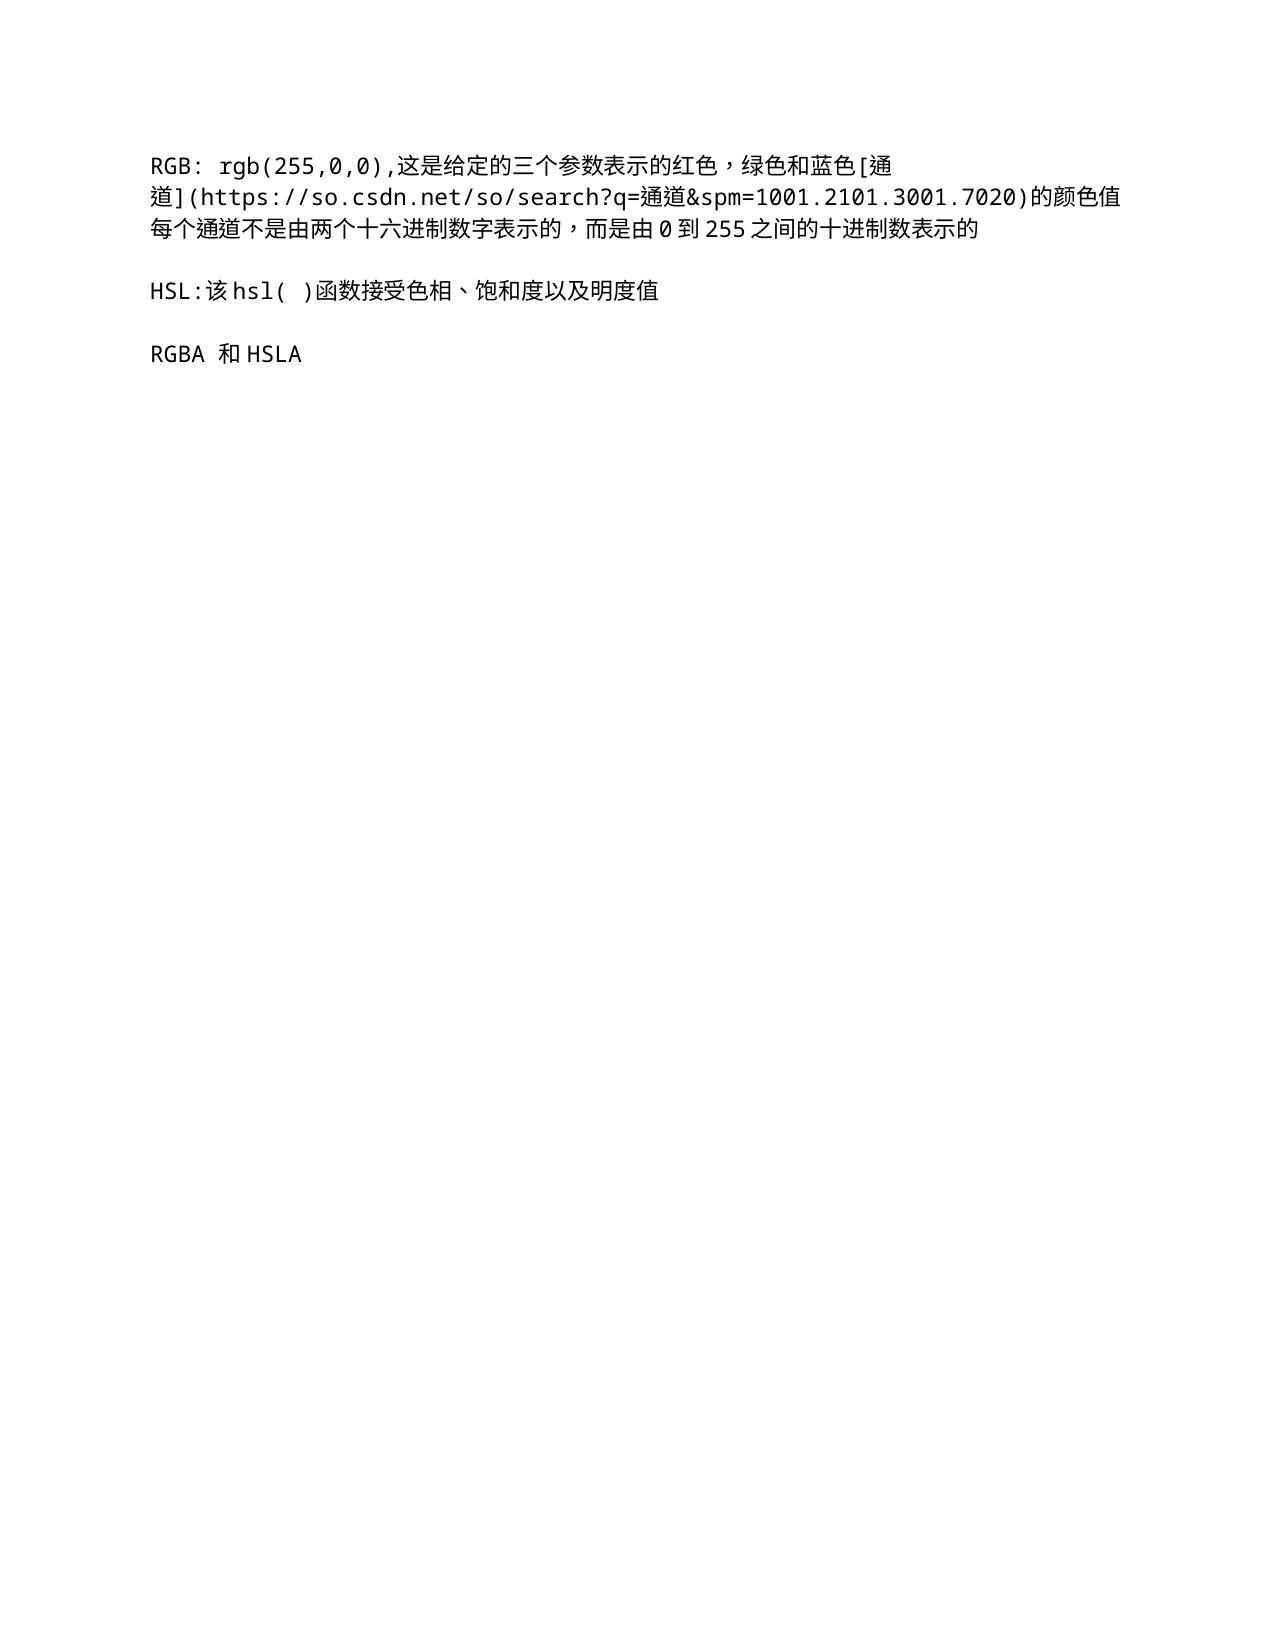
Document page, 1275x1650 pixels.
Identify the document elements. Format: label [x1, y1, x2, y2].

text [150, 150, 1125, 369]
